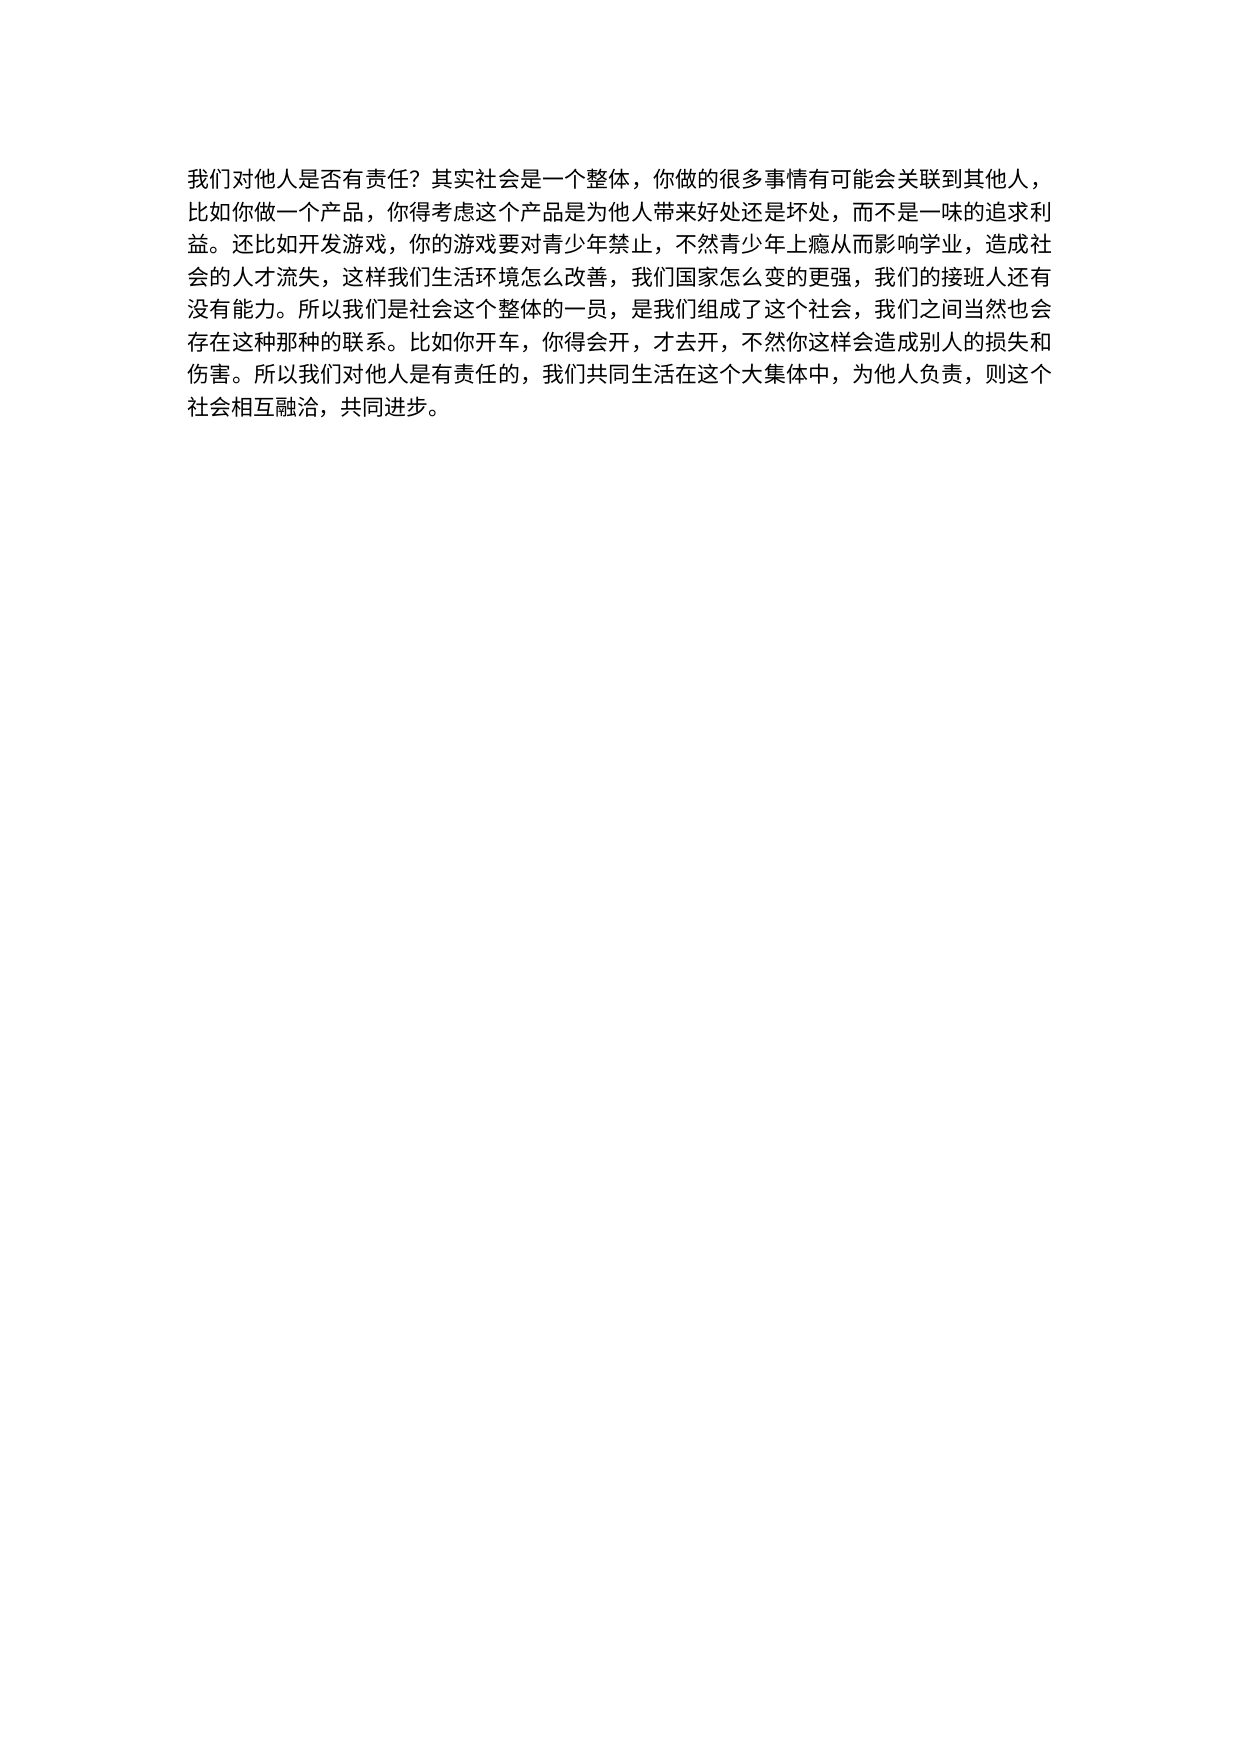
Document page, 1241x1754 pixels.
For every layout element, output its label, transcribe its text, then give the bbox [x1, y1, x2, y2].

text 我们对他人是否有责任？其实社会是一个整体，你做的很多事情有可能会关联到其他人，比如你做一个产品，你得考虑这个产品是为他人带来好处还是坏处，而不是一味的追求利益。还比如开发游戏，你的游戏要对青少年禁止，不然青少年上瘾从而影响学业，造成社会的人才流失，这样我们生活环境怎么改善，我们国家怎么变的更强，我们的接班人还有没有能力。所以我们是社会这个整体的一员，是我们组成了这个社会，我们之间当然也会存在这种那种的联系。比如你开车，你得会开，才去开，不然你这样会造成别人的损失和伤害。所以我们对他人是有责任的，我们共同生活在这个大集体中，为他人负责，则这个社会相互融洽，共同进步。 [187, 162, 1053, 422]
